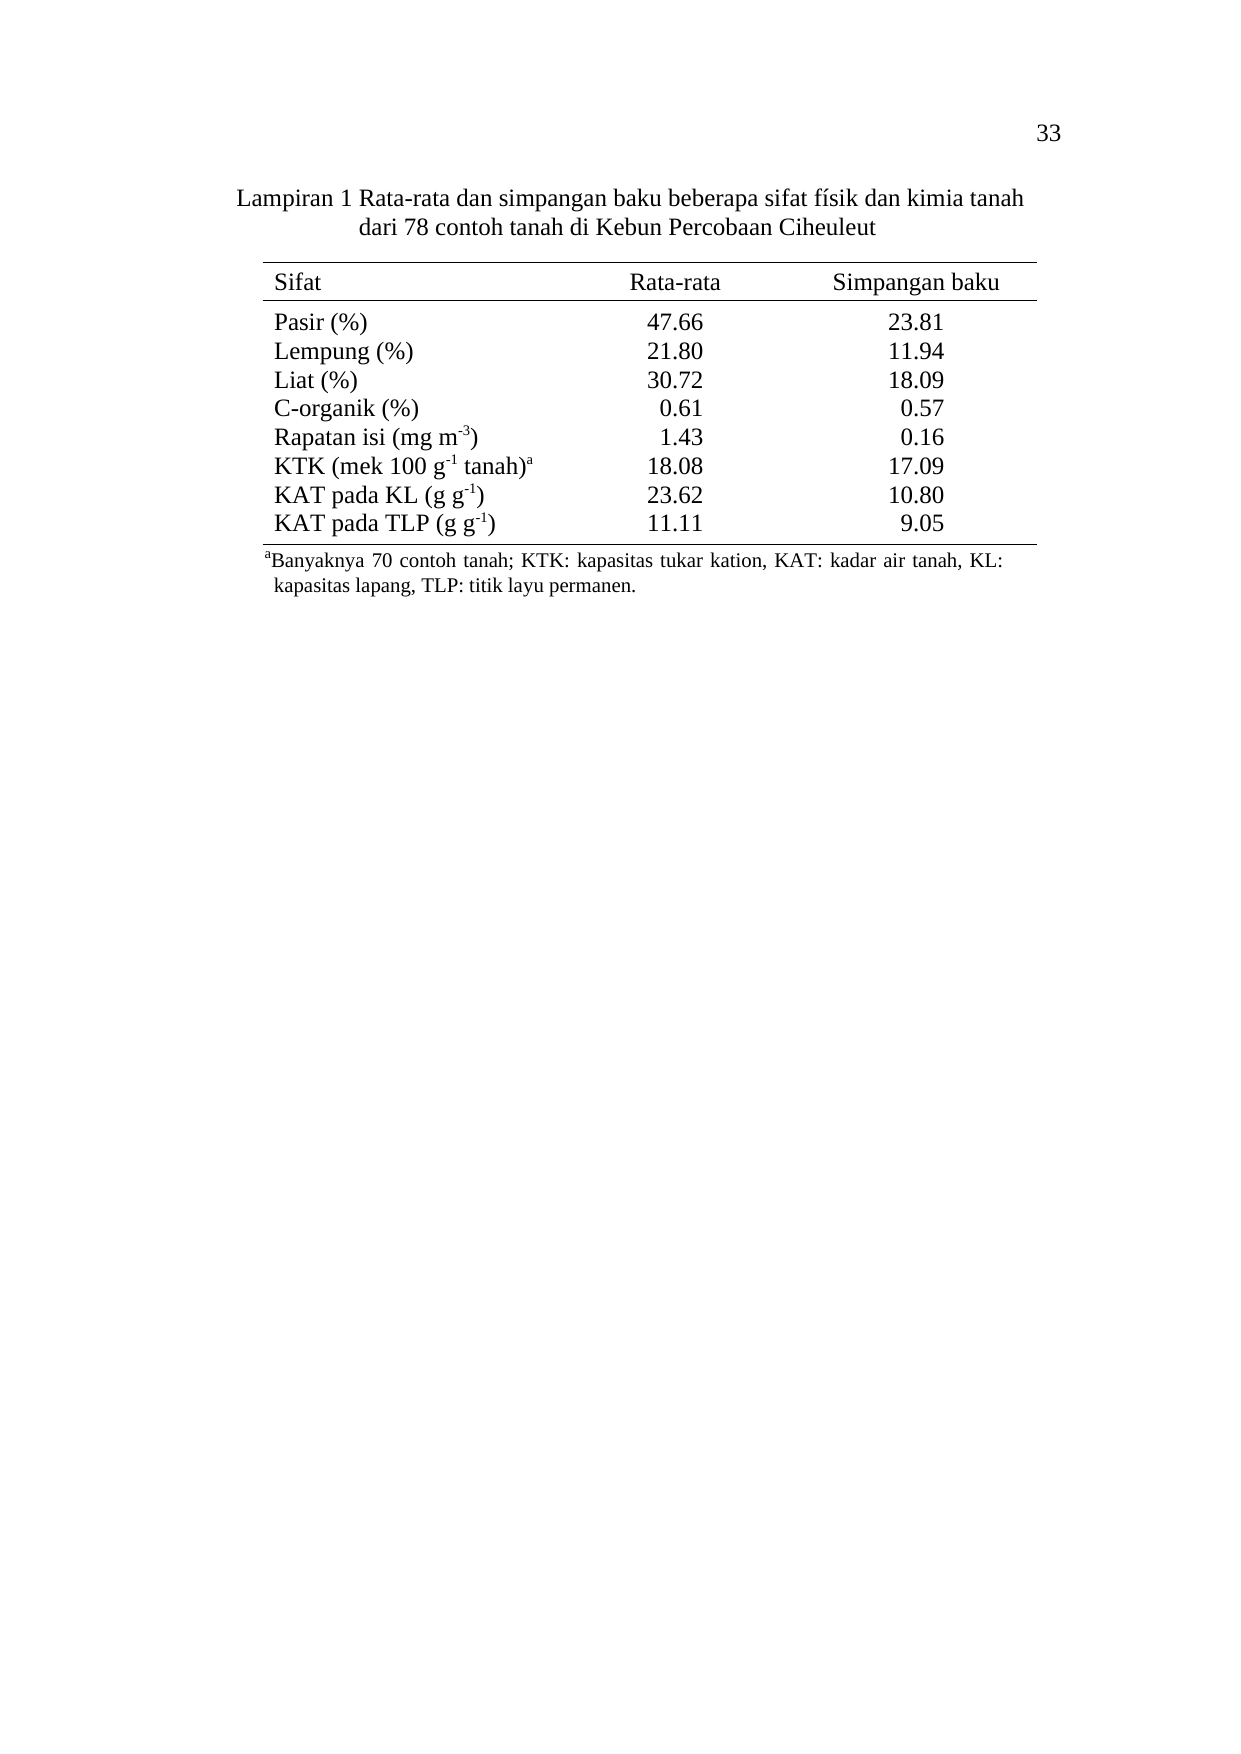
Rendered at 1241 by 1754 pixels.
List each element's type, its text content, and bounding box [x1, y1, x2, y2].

table_cell 47.66 [555, 301, 795, 336]
table_cell C-organik (%) [263, 394, 554, 422]
table_cell 10.80 [795, 480, 1037, 508]
table_cell 0.61 [555, 394, 795, 422]
table_cell 11.11 [555, 509, 795, 543]
table_cell 1.43 [555, 422, 795, 451]
table_cell 11.94 [795, 336, 1037, 365]
table_cell 17.09 [795, 451, 1037, 480]
table_cell 23.81 [795, 301, 1037, 336]
table_cell 30.72 [555, 365, 795, 393]
table_cell 9.05 [795, 509, 1037, 543]
table_cell KAT pada TLP (g g-1) [263, 509, 554, 543]
table_header Rata-rata [555, 263, 795, 300]
table_cell 0.57 [795, 394, 1037, 422]
table_cell 0.16 [795, 422, 1037, 451]
table_cell Lempung (%) [263, 336, 554, 365]
table_cell KTK (mek 100 g-1 tanah)a [263, 451, 554, 480]
table_header Simpangan baku [795, 263, 1037, 300]
table_cell Rapatan isi (mg m-3) [263, 422, 554, 451]
table_cell 18.09 [795, 365, 1037, 393]
table_cell Liat (%) [263, 365, 554, 393]
table_header Sifat [263, 263, 554, 300]
table_cell KAT pada KL (g g-1) [263, 480, 554, 508]
table_cell 21.80 [555, 336, 795, 365]
text aBanyaknya 70 contoh tanah; KTK: kapasitas tukar kation, KAT: kadar air tanah, KL: kapasitas lapang, TLP: titik layu permanen. [264, 545, 1004, 597]
table_cell Pasir (%) [263, 301, 554, 336]
table_cell 18.08 [555, 451, 795, 480]
text Lampiran 1 Rata-rata dan simpangan baku beberapa sifat físik dan kimia tanah dari 78 contoh tanah di Kebun Percobaan Ciheuleut [236, 183, 1063, 241]
table_cell 23.62 [555, 480, 795, 508]
